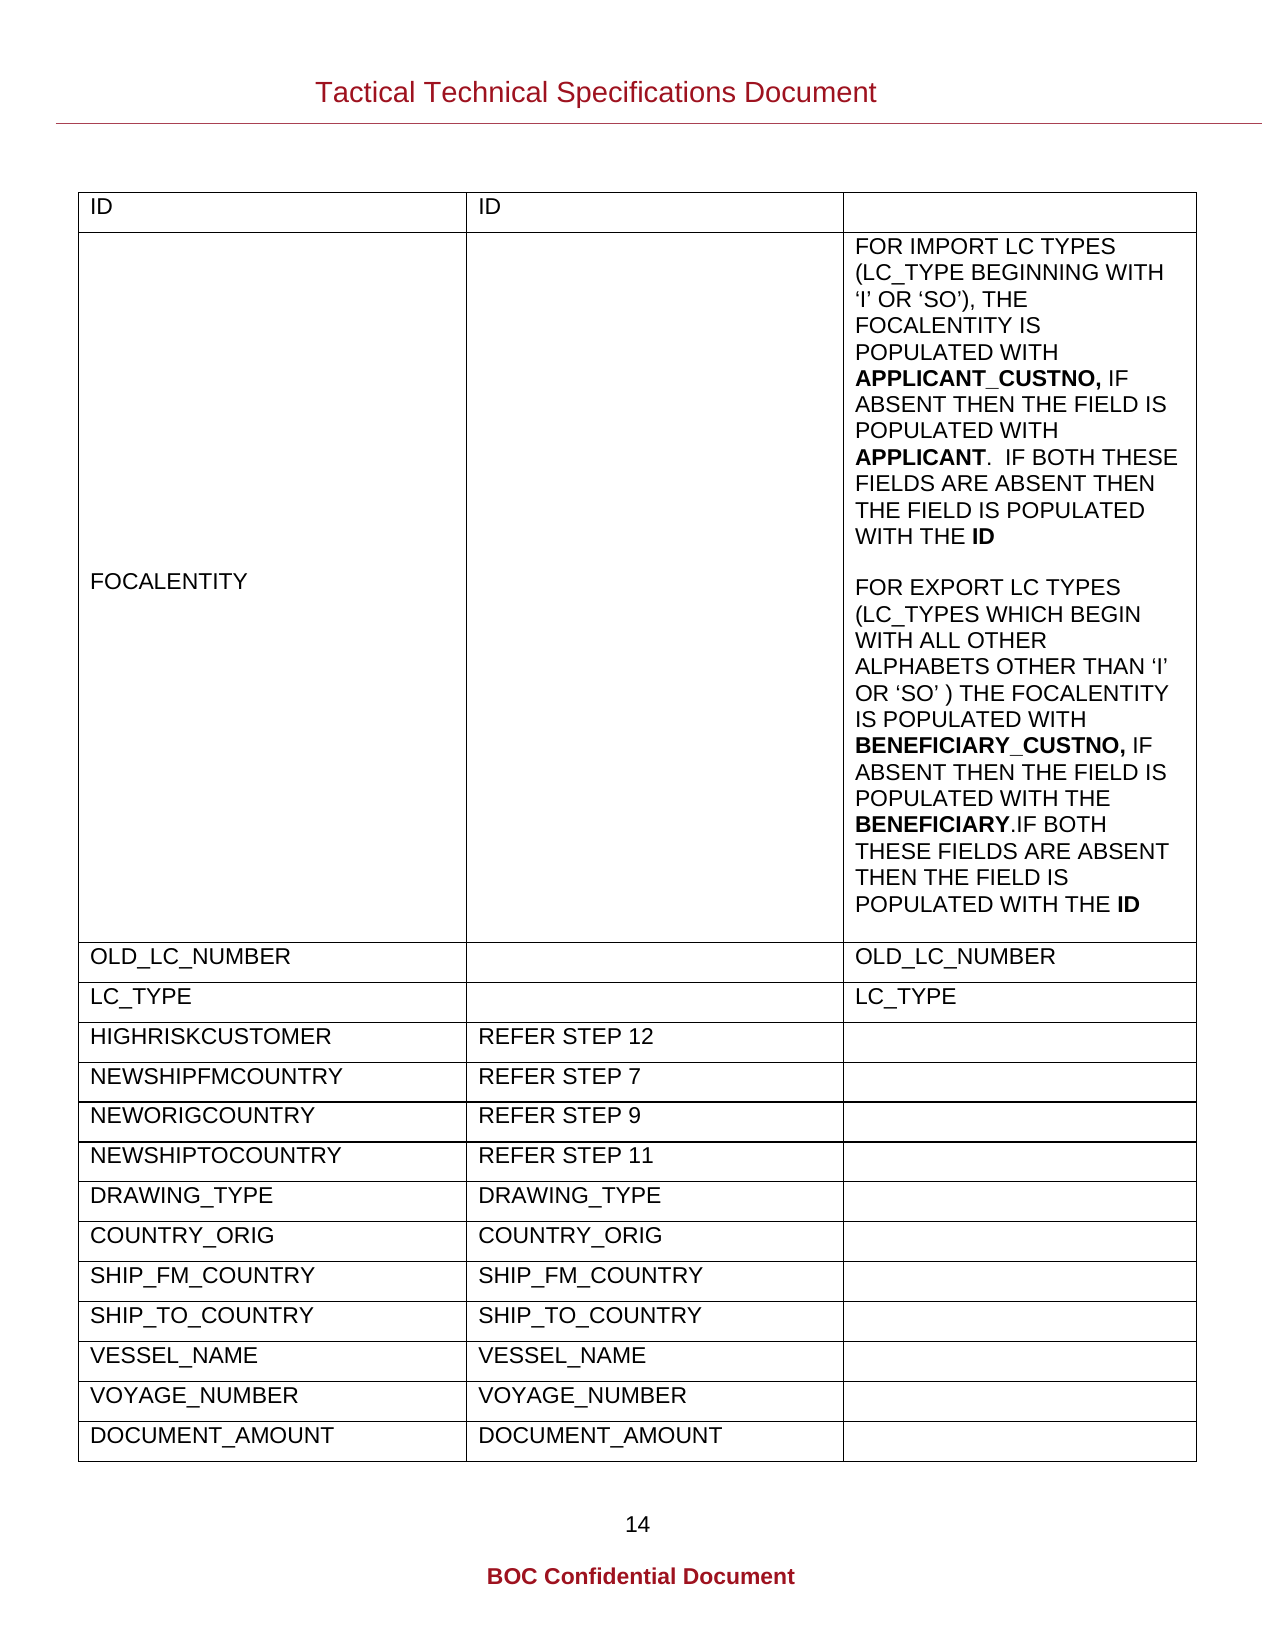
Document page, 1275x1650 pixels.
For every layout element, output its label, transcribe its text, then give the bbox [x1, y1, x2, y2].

table_cell COUNTRY_ORIG [467, 1222, 843, 1261]
table_cell Refer step 7 [467, 1063, 843, 1101]
table_cell [844, 1063, 1196, 1101]
table_cell [844, 1143, 1196, 1181]
table_cell [844, 1382, 1196, 1421]
table_cell OLD_LC_NUMBER [844, 943, 1196, 982]
table_cell NEWORIGCOUNTRY [79, 1103, 466, 1141]
table_cell NEWSHIPFMCOUNTRY [79, 1063, 466, 1101]
table_cell [844, 1302, 1196, 1341]
table_cell VOYAGE_NUMBER [79, 1382, 466, 1421]
table_cell ID [79, 193, 466, 232]
table_cell For import LC types (LC_TYPE beginning with ‘I’ or ‘SO’), the FOCALENTITY is populated with APPLICANT_CUSTNO, if absent then the field is populated with APPLICANT. If both these fields are absent then the field is populated with the ID For export LC types (LC_TYPES which begin with all other alphabets other than ‘I’ or ‘SO’ ) the FOCALENTITY is populated with BENEFICIARY_CUSTNO, if absent then the field is populated with the BENEFICIARY.If both these fields are absent then the field is populated with the ID [844, 233, 1196, 942]
table_cell NEWSHIPTOCOUNTRY [79, 1143, 466, 1181]
table_cell SHIP_FM_COUNTRY [467, 1262, 843, 1301]
table_cell SHIP_TO_COUNTRY [79, 1302, 466, 1341]
table_cell VESSEL_NAME [467, 1342, 843, 1381]
table_cell ID [467, 193, 843, 232]
table_cell [844, 1023, 1196, 1062]
table_cell [467, 943, 843, 982]
table_cell DRAWING_TYPE [79, 1182, 466, 1221]
table_cell Refer step 12 [467, 1023, 843, 1062]
table_cell DRAWING_TYPE [467, 1182, 843, 1221]
table_cell SHIP_TO_COUNTRY [467, 1302, 843, 1341]
table_cell COUNTRY_ORIG [79, 1222, 466, 1261]
table_cell DOCUMENT_AMOUNT [79, 1422, 466, 1461]
table_cell [844, 1222, 1196, 1261]
table_cell Refer step 11 [467, 1143, 843, 1181]
table_cell VESSEL_NAME [79, 1342, 466, 1381]
table_cell LC_TYPE [844, 983, 1196, 1022]
table_cell FOCALENTITY [79, 233, 466, 942]
table_cell LC_TYPE [79, 983, 466, 1022]
table_cell [467, 233, 843, 942]
table_cell [844, 1342, 1196, 1381]
table_cell SHIP_FM_COUNTRY [79, 1262, 466, 1301]
table_cell HIGHRISKCUSTOMER [79, 1023, 466, 1062]
table_cell [844, 193, 1196, 232]
table_cell [844, 1103, 1196, 1141]
table_cell [844, 1182, 1196, 1221]
table_cell [844, 1262, 1196, 1301]
table_cell [467, 983, 843, 1022]
table_cell OLD_LC_NUMBER [79, 943, 466, 982]
table_cell Refer step 9 [467, 1103, 843, 1141]
table_cell VOYAGE_NUMBER [467, 1382, 843, 1421]
table_cell [844, 1422, 1196, 1461]
table_cell DOCUMENT_AMOUNT [467, 1422, 843, 1461]
